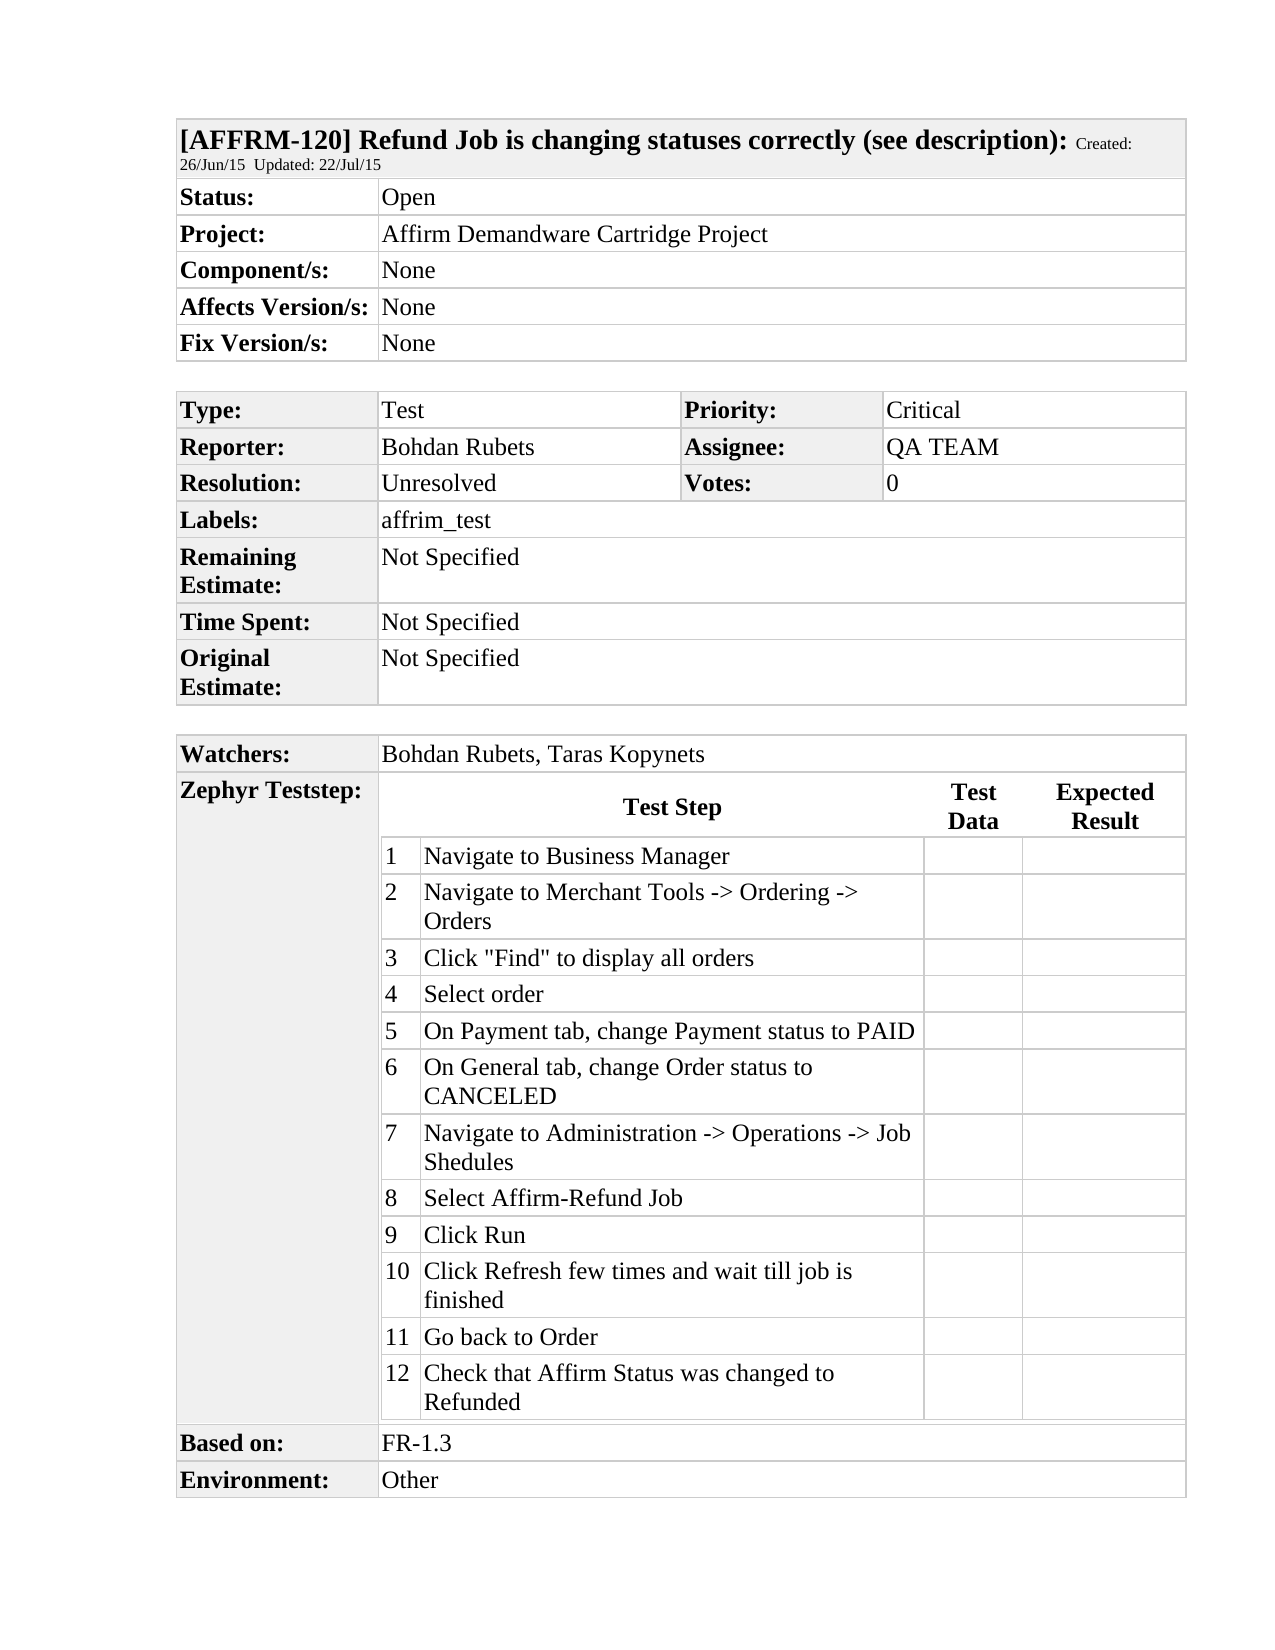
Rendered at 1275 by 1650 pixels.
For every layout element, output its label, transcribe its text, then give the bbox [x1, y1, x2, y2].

table_cell Based on: [177, 1425, 378, 1460]
table_cell None [379, 325, 1185, 360]
table_cell Assignee: [682, 429, 882, 464]
table_header Critical [884, 392, 1185, 427]
table_cell affrim_test [379, 502, 1185, 537]
table_cell Reporter: [177, 429, 377, 464]
table_cell Votes: [682, 465, 882, 500]
table_cell Status: [177, 179, 378, 214]
table_cell Unresolved [379, 465, 680, 500]
table_header Bohdan Rubets, Taras Kopynets [379, 736, 1185, 771]
table_cell Other [379, 1462, 1185, 1497]
table_cell Time Spent: [177, 604, 377, 639]
table_cell Affects Version/s: [177, 289, 378, 324]
table_cell Resolution: [177, 465, 377, 500]
table_cell Open [379, 179, 1185, 214]
table_cell Not Specified [379, 640, 1185, 704]
table_cell Zephyr Teststep: [177, 773, 378, 1423]
table_header Type: [177, 392, 377, 427]
table_header Priority: [682, 392, 882, 427]
table_cell Component/s: [177, 252, 378, 287]
table_cell Fix Version/s: [177, 325, 378, 360]
table_cell None [379, 252, 1185, 287]
table_cell 0 [884, 465, 1185, 500]
table_header Test [379, 392, 680, 427]
table_cell Affirm Demandware Cartridge Project [379, 216, 1185, 251]
table_cell Remaining Estimate: [177, 538, 377, 602]
table_header [AFFRM-120] Refund Job is changing statuses correctly (see description): Created: 26/Jun/15 Updated: 22/Jul/15 [177, 120, 1185, 177]
table_cell Labels: [177, 502, 377, 537]
table_cell Bohdan Rubets [379, 429, 680, 464]
table_cell Not Specified [379, 538, 1185, 602]
table_cell Project: [177, 216, 378, 251]
table_cell FR-1.3 [379, 1425, 1185, 1460]
table_cell QA TEAM [884, 429, 1185, 464]
table_cell Original Estimate: [177, 640, 377, 704]
table_cell Environment: [177, 1462, 378, 1497]
table_cell Not Specified [379, 604, 1185, 639]
table_cell [379, 773, 1185, 1423]
table_header Watchers: [177, 736, 378, 771]
table_cell None [379, 289, 1185, 324]
